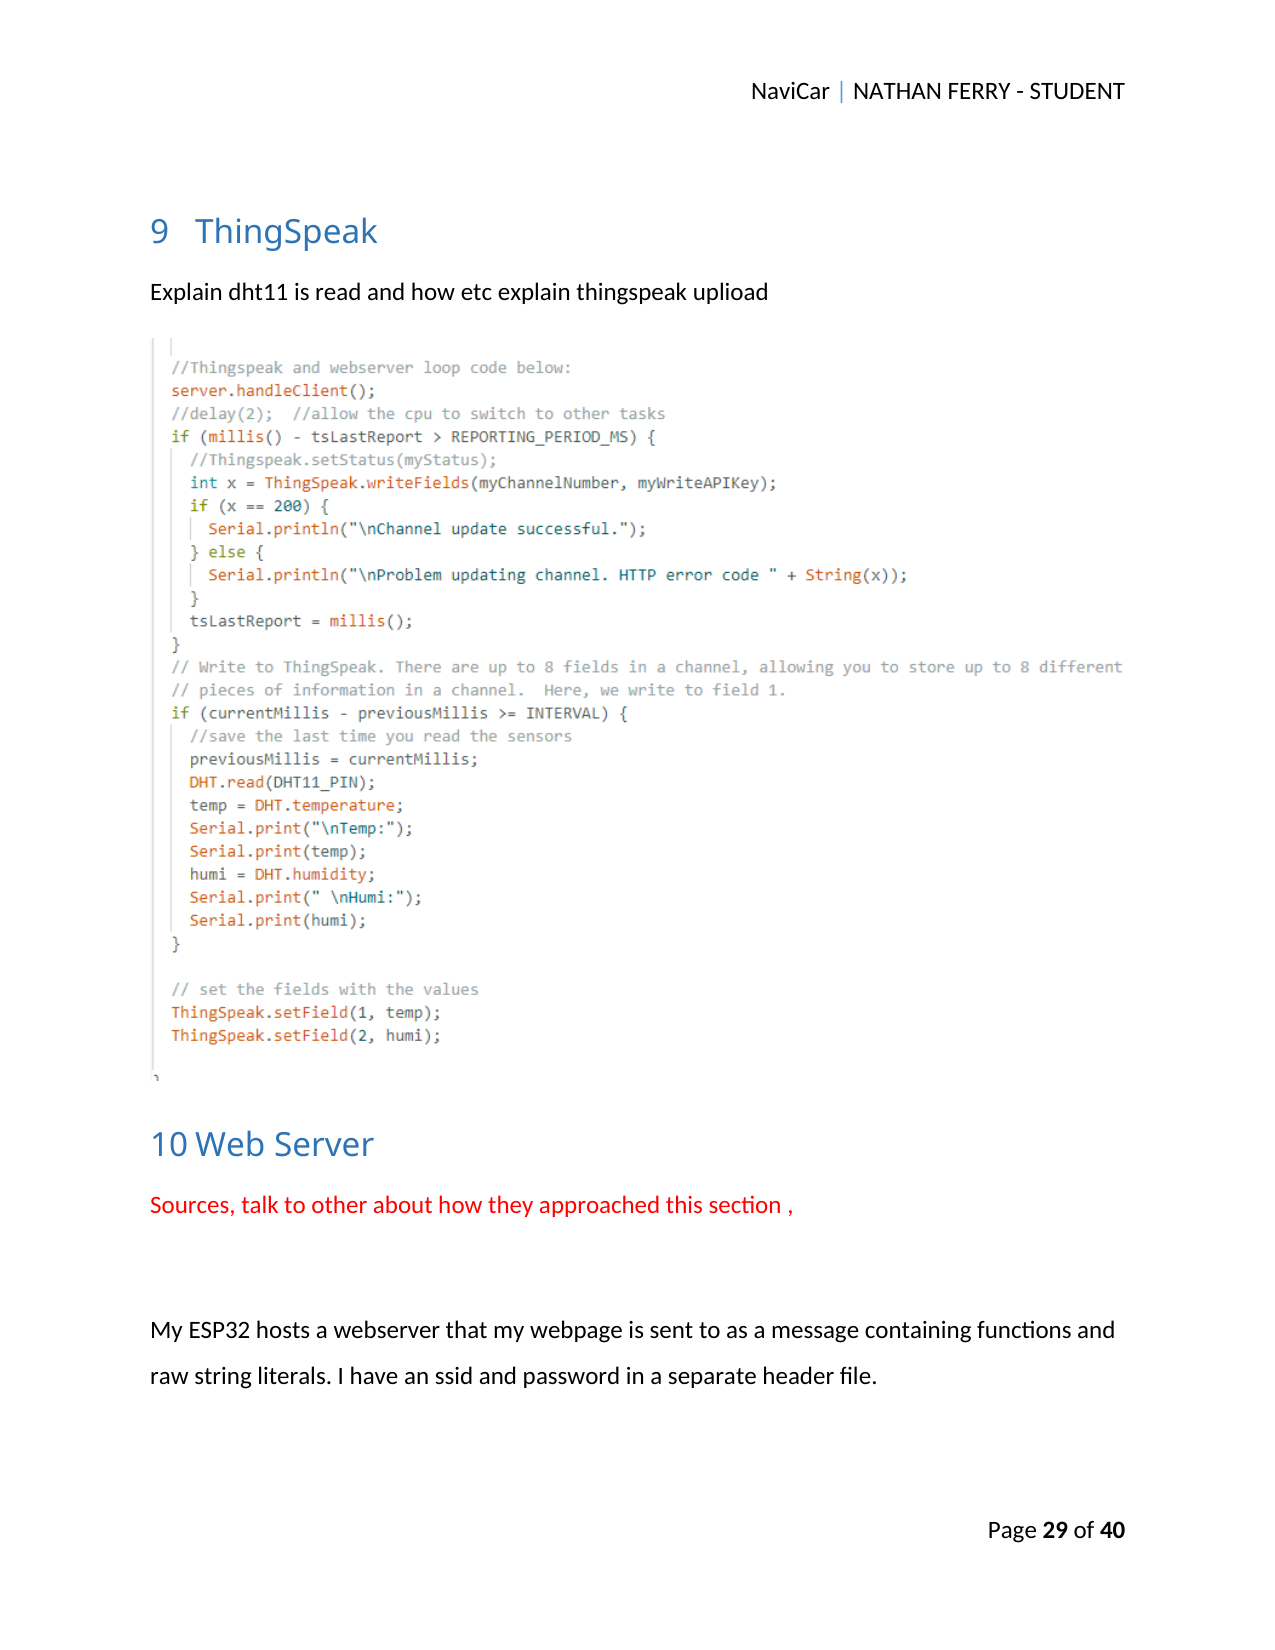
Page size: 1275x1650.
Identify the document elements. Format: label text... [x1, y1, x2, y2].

text My ESP32 hosts a webserver that my webpage is sent to as a message containing functions and raw string literals. I have an ssid and password in a separate header file. [150, 1314, 1125, 1390]
picture [150, 338, 1125, 1081]
subtitle Web Server [150, 1121, 1125, 1167]
text Explain dht11 is read and how etc explain thingspeak uplioad [150, 276, 1125, 307]
text Sources, talk to other about how they approached this section , [150, 1189, 1125, 1220]
subtitle ThingSpeak [150, 208, 1125, 253]
